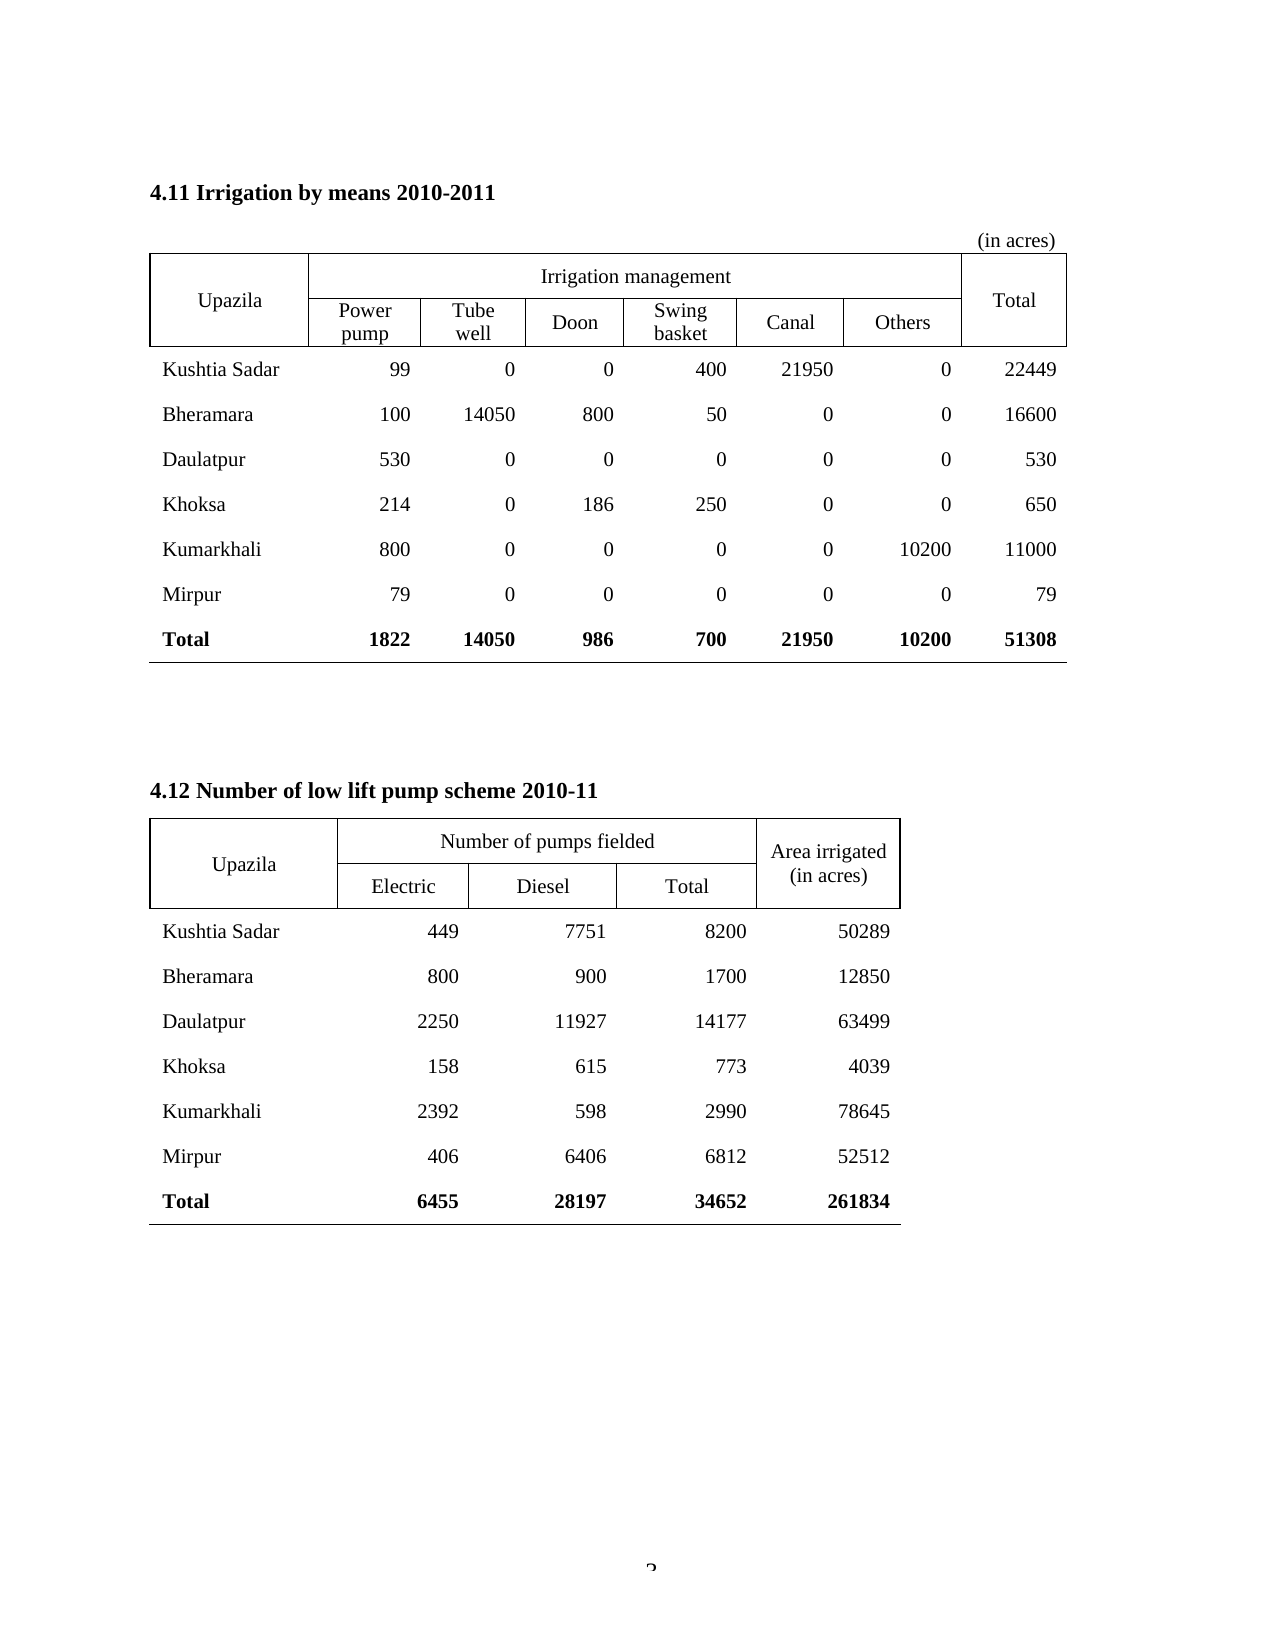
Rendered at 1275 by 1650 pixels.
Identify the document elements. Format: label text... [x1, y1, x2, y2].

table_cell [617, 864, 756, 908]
table_cell 0 [654, 437, 753, 482]
table_cell Power pump [309, 299, 420, 346]
table_header 0 [865, 358, 977, 392]
table_cell Doon [526, 299, 623, 346]
table_cell 16600 [977, 392, 1067, 437]
list Irrigation by means 2010-2011 [150, 178, 1164, 205]
table_cell 0 [865, 437, 977, 482]
table_cell 0 [753, 392, 865, 437]
table_cell 530 [977, 437, 1067, 482]
table_header 21950 [753, 358, 865, 392]
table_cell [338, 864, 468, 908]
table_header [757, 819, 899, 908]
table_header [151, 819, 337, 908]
text (in acres) [133, 228, 1055, 252]
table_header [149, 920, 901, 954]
table_header Upazila [151, 254, 308, 346]
table_cell 50 [654, 392, 753, 437]
table_cell 100 [324, 392, 436, 437]
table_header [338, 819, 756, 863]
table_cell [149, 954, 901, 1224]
list Number of low lift pump scheme 2010-11 [150, 777, 1164, 803]
table_header 400 [654, 358, 753, 392]
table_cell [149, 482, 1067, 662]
table_cell Daulatpur [149, 437, 324, 482]
table_header 22449 [977, 358, 1067, 392]
table_cell 0 [548, 437, 654, 482]
table_cell 0 [753, 437, 865, 482]
table_header Kushtia Sadar [149, 358, 324, 392]
table_header 0 [436, 358, 548, 392]
table_cell 14050 [436, 392, 548, 437]
table_cell Others [844, 299, 961, 346]
table_header Total [962, 254, 1066, 346]
table_cell Bheramara [149, 392, 324, 437]
table_cell Swing basket [624, 299, 736, 346]
table_cell 800 [548, 392, 654, 437]
table_header 0 [548, 358, 654, 392]
table_cell 0 [436, 437, 548, 482]
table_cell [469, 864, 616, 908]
table_cell Canal [737, 299, 843, 346]
table_cell Tube well [421, 299, 525, 346]
table_cell 530 [324, 437, 436, 482]
table_header 99 [324, 358, 436, 392]
table_header Irrigation management [309, 254, 961, 298]
table_cell 0 [865, 392, 977, 437]
